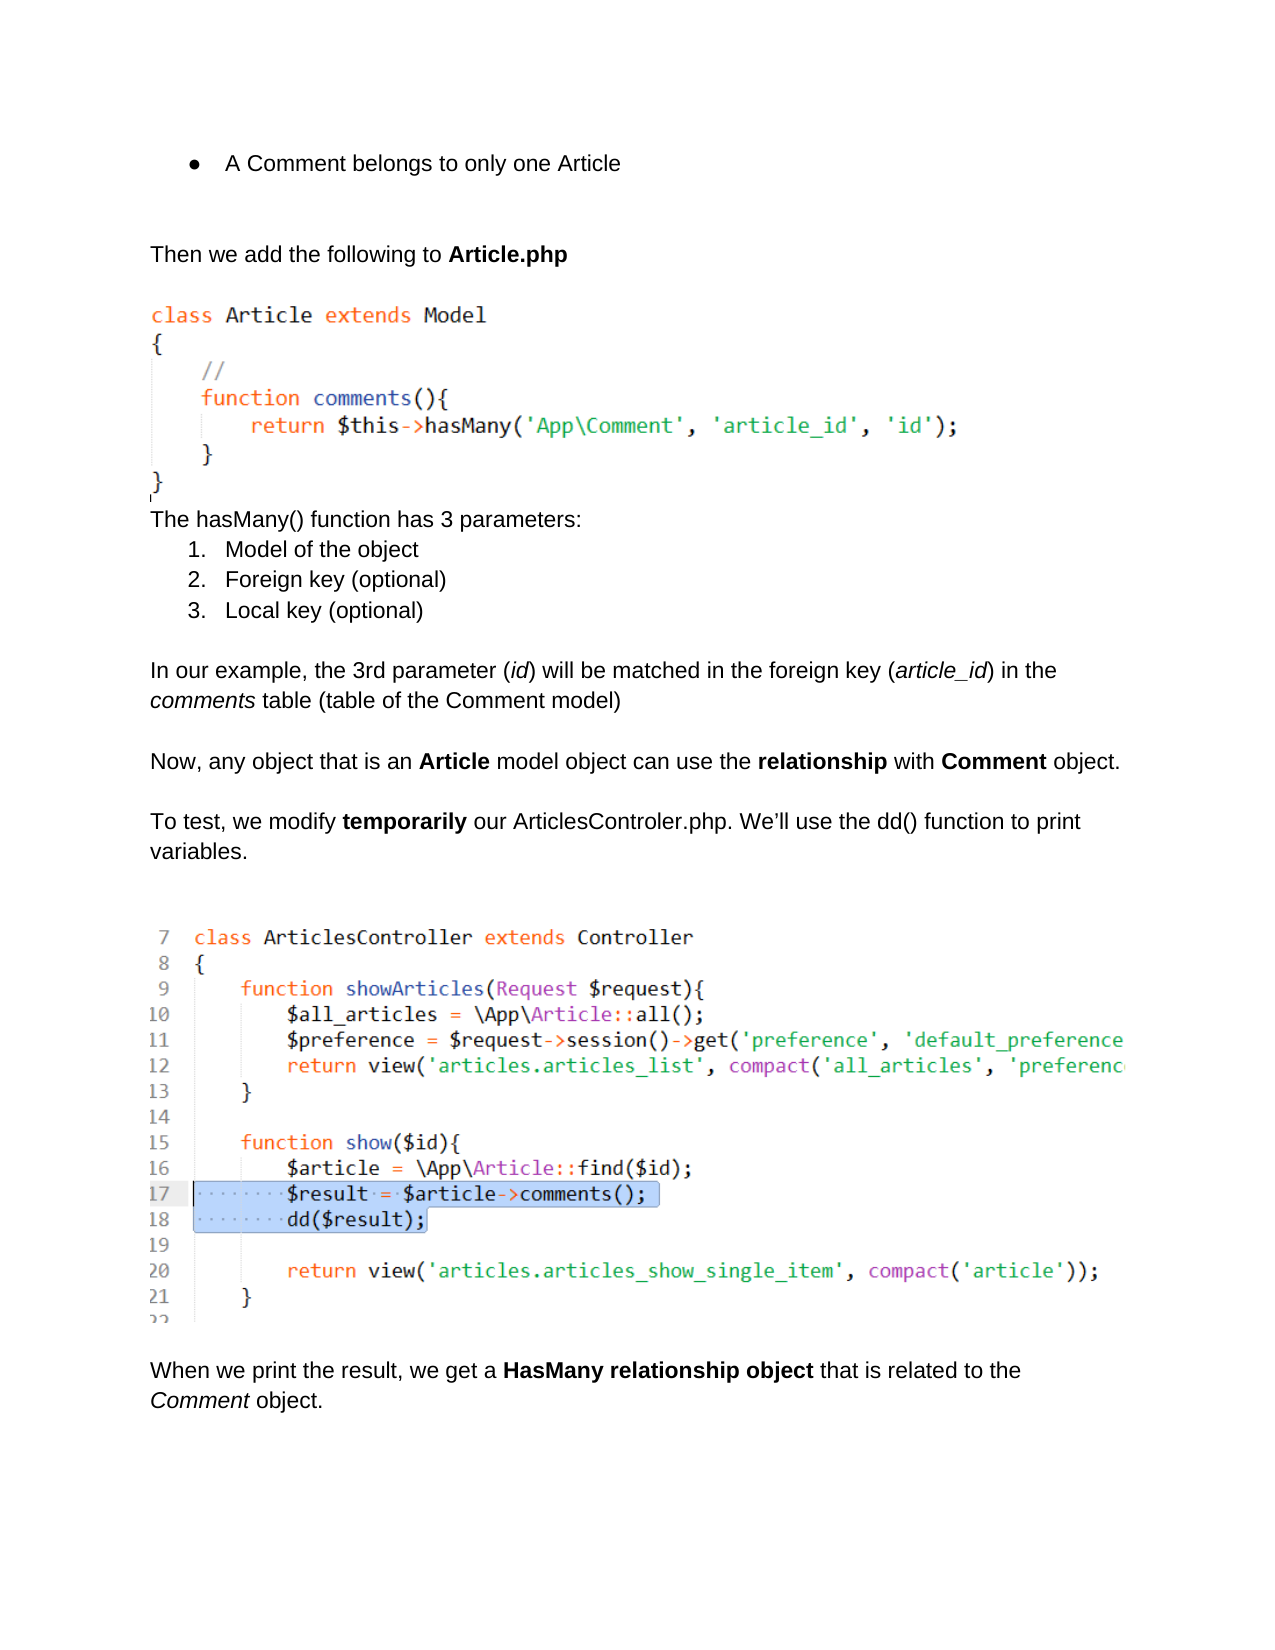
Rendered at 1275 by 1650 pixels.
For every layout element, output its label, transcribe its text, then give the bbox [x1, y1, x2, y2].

list Model of the object [187, 536, 1125, 562]
picture [150, 301, 1004, 502]
text To test, we modify temporarily our ArticlesControler.php. We’ll use the dd() function to print variables. [150, 808, 1125, 864]
text Now, any object that is an Article model object can use the relationship with Comment object. [150, 748, 1125, 774]
list Foreign key (optional) [187, 566, 1125, 593]
list Local key (optional) [187, 597, 1125, 623]
text The hasMany() function has 3 parameters: [150, 506, 1125, 532]
text When we print the result, we get a HasMany relationship object that is related to the Comment object. [150, 1357, 1125, 1413]
text Then we add the following to Article.php [150, 241, 1125, 267]
text In our example, the 3rd parameter (id) will be matched in the foreign key (article_id) in the comments table (table of the Comment model) [150, 657, 1125, 713]
picture [150, 928, 1125, 1323]
list A Comment belongs to only one Article [187, 150, 1125, 176]
